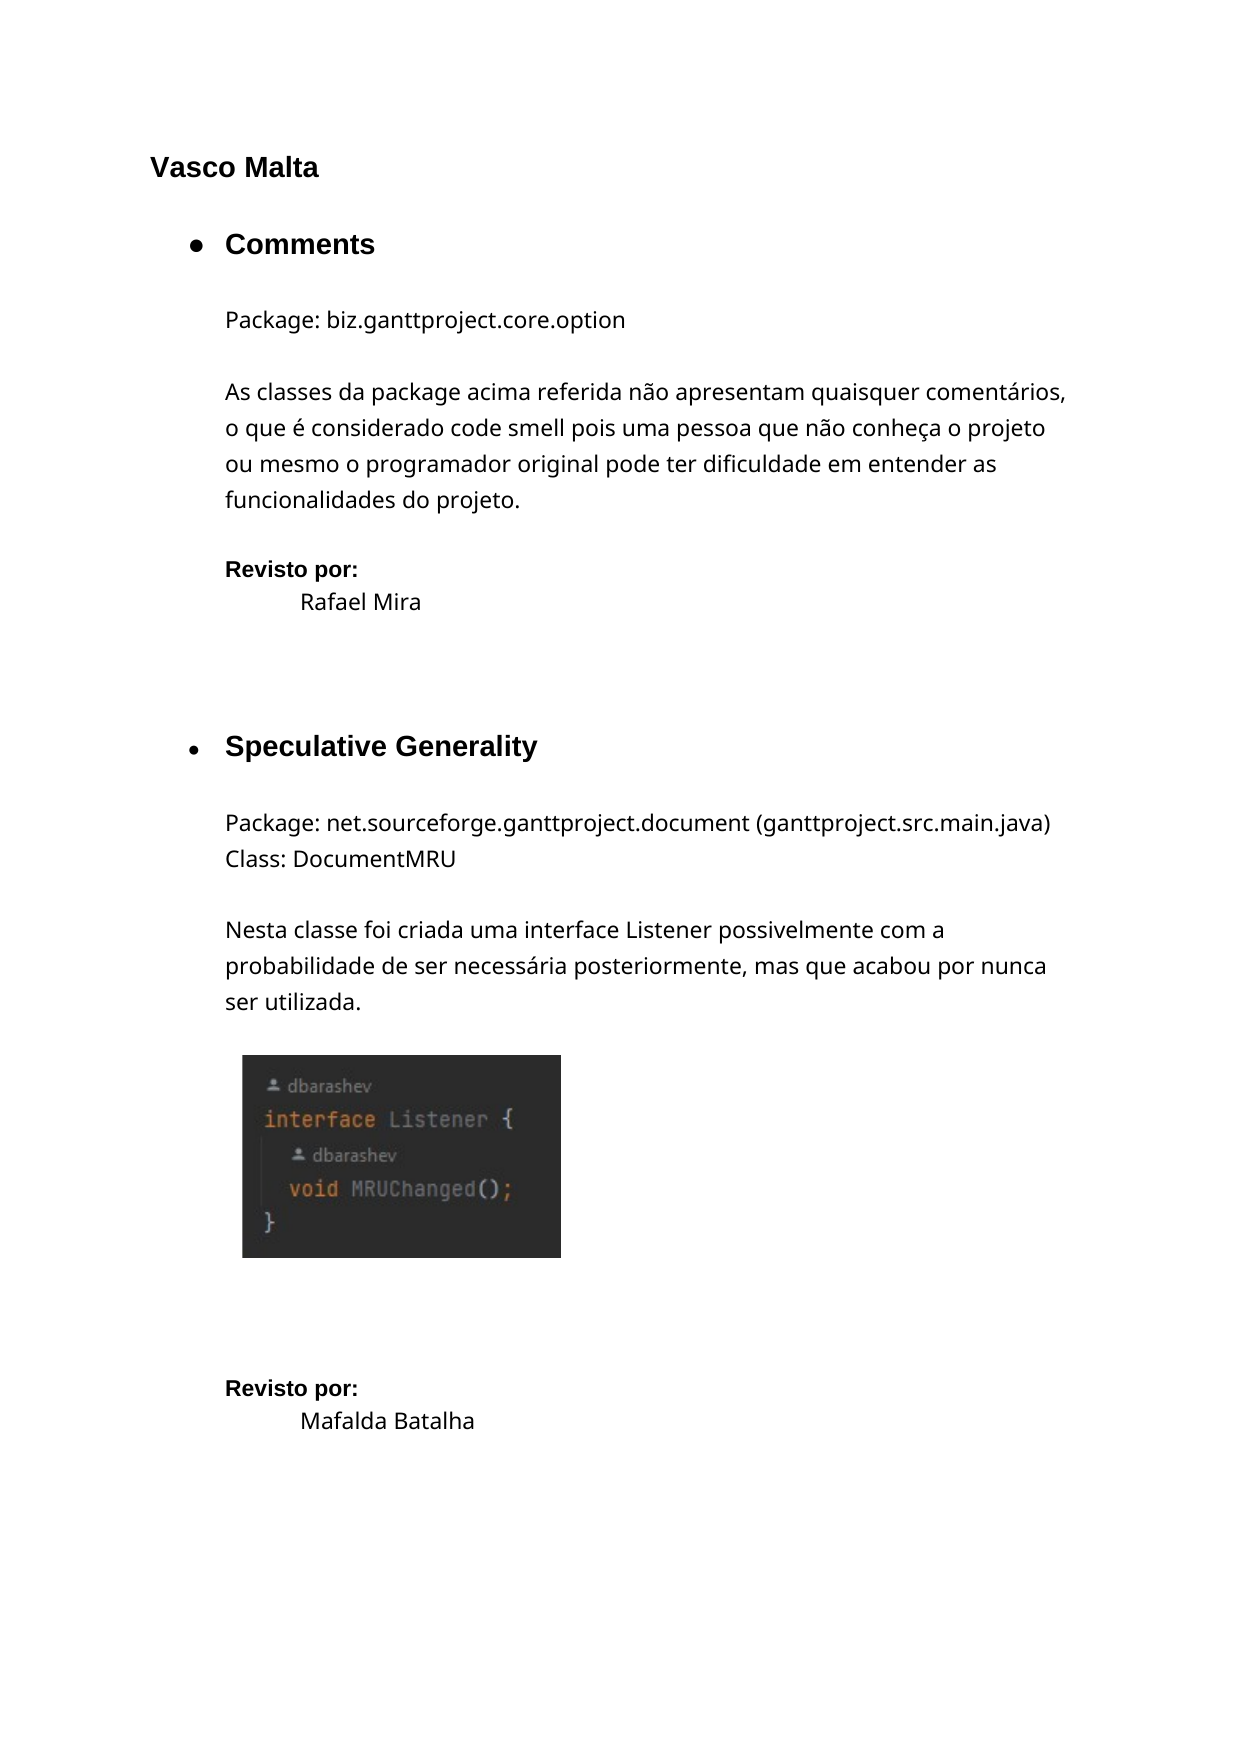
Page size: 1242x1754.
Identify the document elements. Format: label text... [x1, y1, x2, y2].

text Package: biz.ganttproject.core.option [225, 304, 1100, 336]
list Comments [187, 227, 1100, 261]
subtitle Speculative Generality [187, 729, 1100, 763]
text Rafael Mira [300, 586, 1100, 617]
text Mafalda Batalha [300, 1405, 1100, 1437]
text Nesta classe foi criada uma interface Listener possivelmente com a probabilidade de ser necessária posteriormente, mas que acabou por nunca ser utilizada. [225, 914, 1078, 1017]
subtitle Revisto por: [225, 556, 1100, 582]
subtitle Vasco Malta [150, 150, 1100, 183]
text Package: net.sourceforge.ganttproject.document (ganttproject.src.main.java) Class: DocumentMRU [225, 807, 1059, 874]
subtitle Revisto por: [225, 1375, 1100, 1401]
text As classes da package acima referida não apresentam quaisquer comentários, o que é considerado code smell pois uma pessoa que não conheça o projeto ou mesmo o programador original pode ter dificuldade em entender as funcionalidades do projeto. [225, 376, 1078, 515]
picture [242, 1055, 561, 1258]
